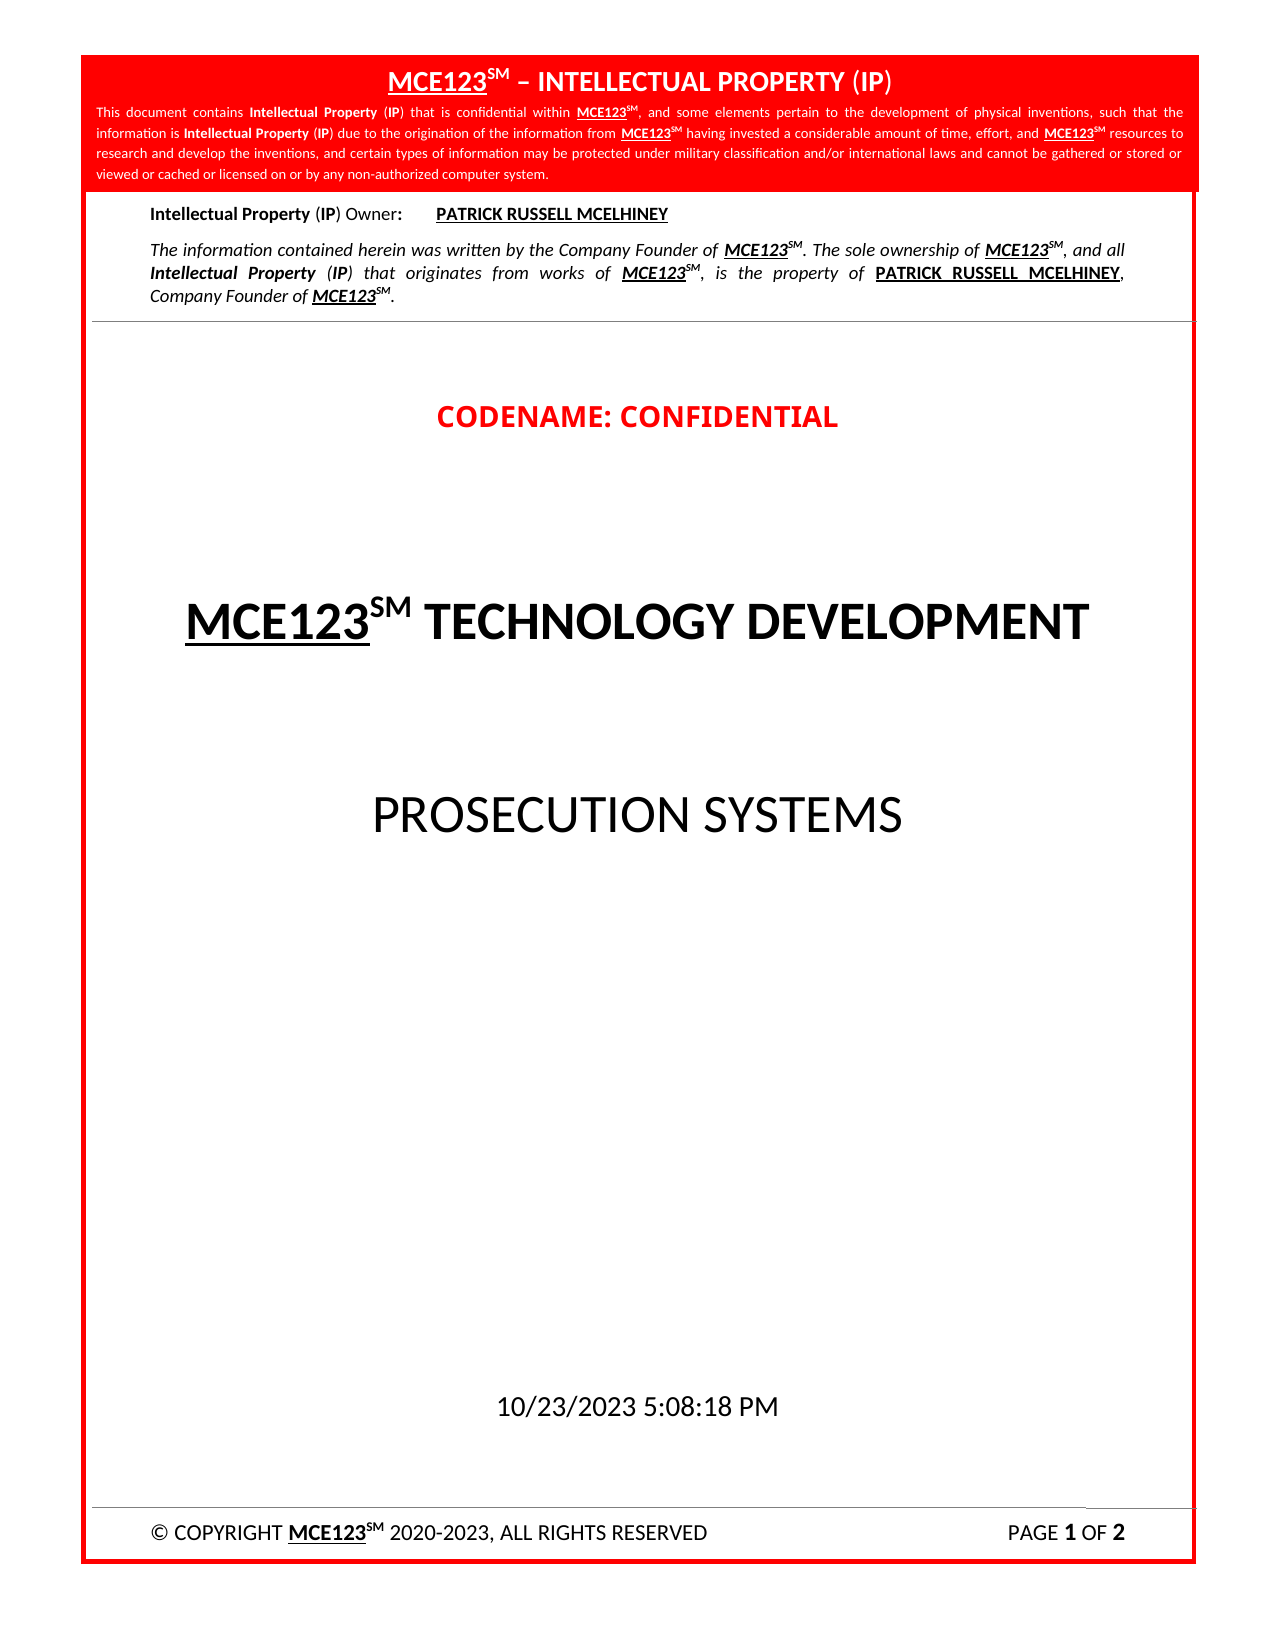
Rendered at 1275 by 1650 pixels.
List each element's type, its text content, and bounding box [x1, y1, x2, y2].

text CODENAME: CONFIDENTIAL [150, 396, 1125, 436]
text MCE123SM TECHNOLOGY DEVELOPMENT [150, 586, 1125, 653]
text 10/23/2023 5:08:18 PM [150, 1388, 1125, 1423]
text PROSECUTION SYSTEMS [150, 780, 1125, 846]
